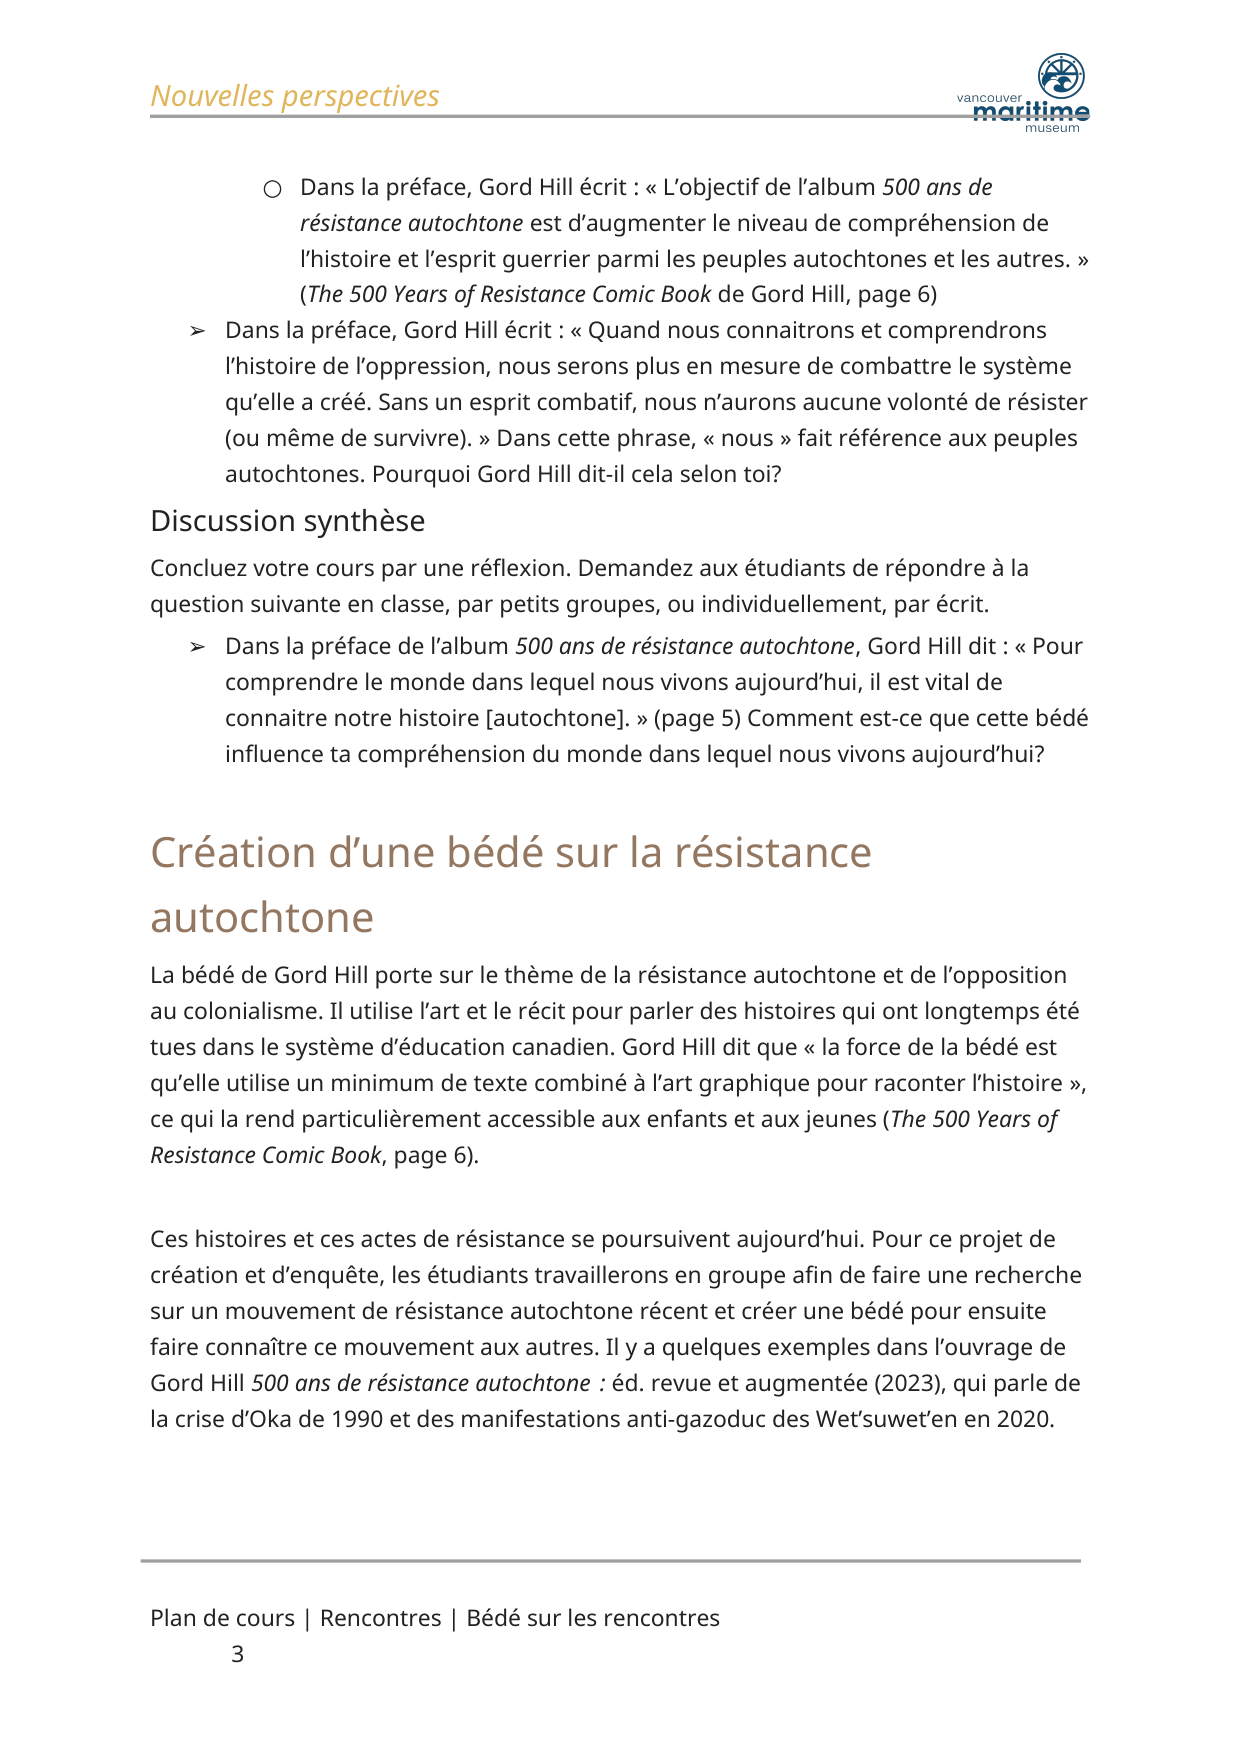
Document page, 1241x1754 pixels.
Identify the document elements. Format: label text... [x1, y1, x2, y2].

picture [957, 118, 1090, 132]
list Dans la préface, Gord Hill écrit : « Quand nous connaitrons et comprendrons l’histoire de l’oppression, nous serons plus en mesure de combattre le système qu’elle a créé. Sans un esprit combatif, nous n’aurons aucune volonté de résister (ou même de survivre). » Dans cette phrase, « nous » fait référence aux peuples autochtones. Pourquoi Gord Hill dit-il cela selon toi? [187, 314, 1090, 489]
subtitle Création d’une bédé sur la résistance autochtone [150, 822, 1090, 944]
picture [957, 53, 1090, 114]
text Concluez votre cours par une réflexion. Demandez aux étudiants de répondre à la question suivante en classe, par petits groupes, ou individuellement, par écrit. [150, 552, 1090, 619]
text La bédé de Gord Hill porte sur le thème de la résistance autochtone et de l’opposition au colonialisme. Il utilise l’art et le récit pour parler des histoires qui ont longtemps été tues dans le système d’éducation canadien. Gord Hill dit que « la force de la bédé est qu’elle utilise un minimum de texte combiné à l’art graphique pour raconter l’histoire », ce qui la rend particulièrement accessible aux enfants et aux jeunes (The 500 Years of Resistance Comic Book, page 6). [150, 959, 1090, 1170]
subtitle Discussion synthèse [150, 500, 1090, 540]
list Dans la préface de l’album 500 ans de résistance autochtone, Gord Hill dit : « Pour comprendre le monde dans lequel nous vivons aujourd’hui, il est vital de connaitre notre histoire [autochtone]. » (page 5) Comment est-ce que cette bédé influence ta compréhension du monde dans lequel nous vivons aujourd’hui? [187, 630, 1090, 769]
text Ces histoires et ces actes de résistance se poursuivent aujourd’hui. Pour ce projet de création et d’enquête, les étudiants travaillerons en groupe afin de faire une recherche sur un mouvement de résistance autochtone récent et créer une bédé pour ensuite faire connaître ce mouvement aux autres. Il y a quelques exemples dans l’ouvrage de Gord Hill 500 ans de résistance autochtone : éd. revue et augmentée (2023), qui parle de la crise d’Oka de 1990 et des manifestations anti-gazoduc des Wet’suwet’en en 2020. [150, 1223, 1090, 1434]
list Dans la préface, Gord Hill écrit : « L’objectif de l’album 500 ans de résistance autochtone est d’augmenter le niveau de compréhension de l’histoire et l’esprit guerrier parmi les peuples autochtones et les autres. » (The 500 Years of Resistance Comic Book de Gord Hill, page 6) [262, 171, 1090, 310]
